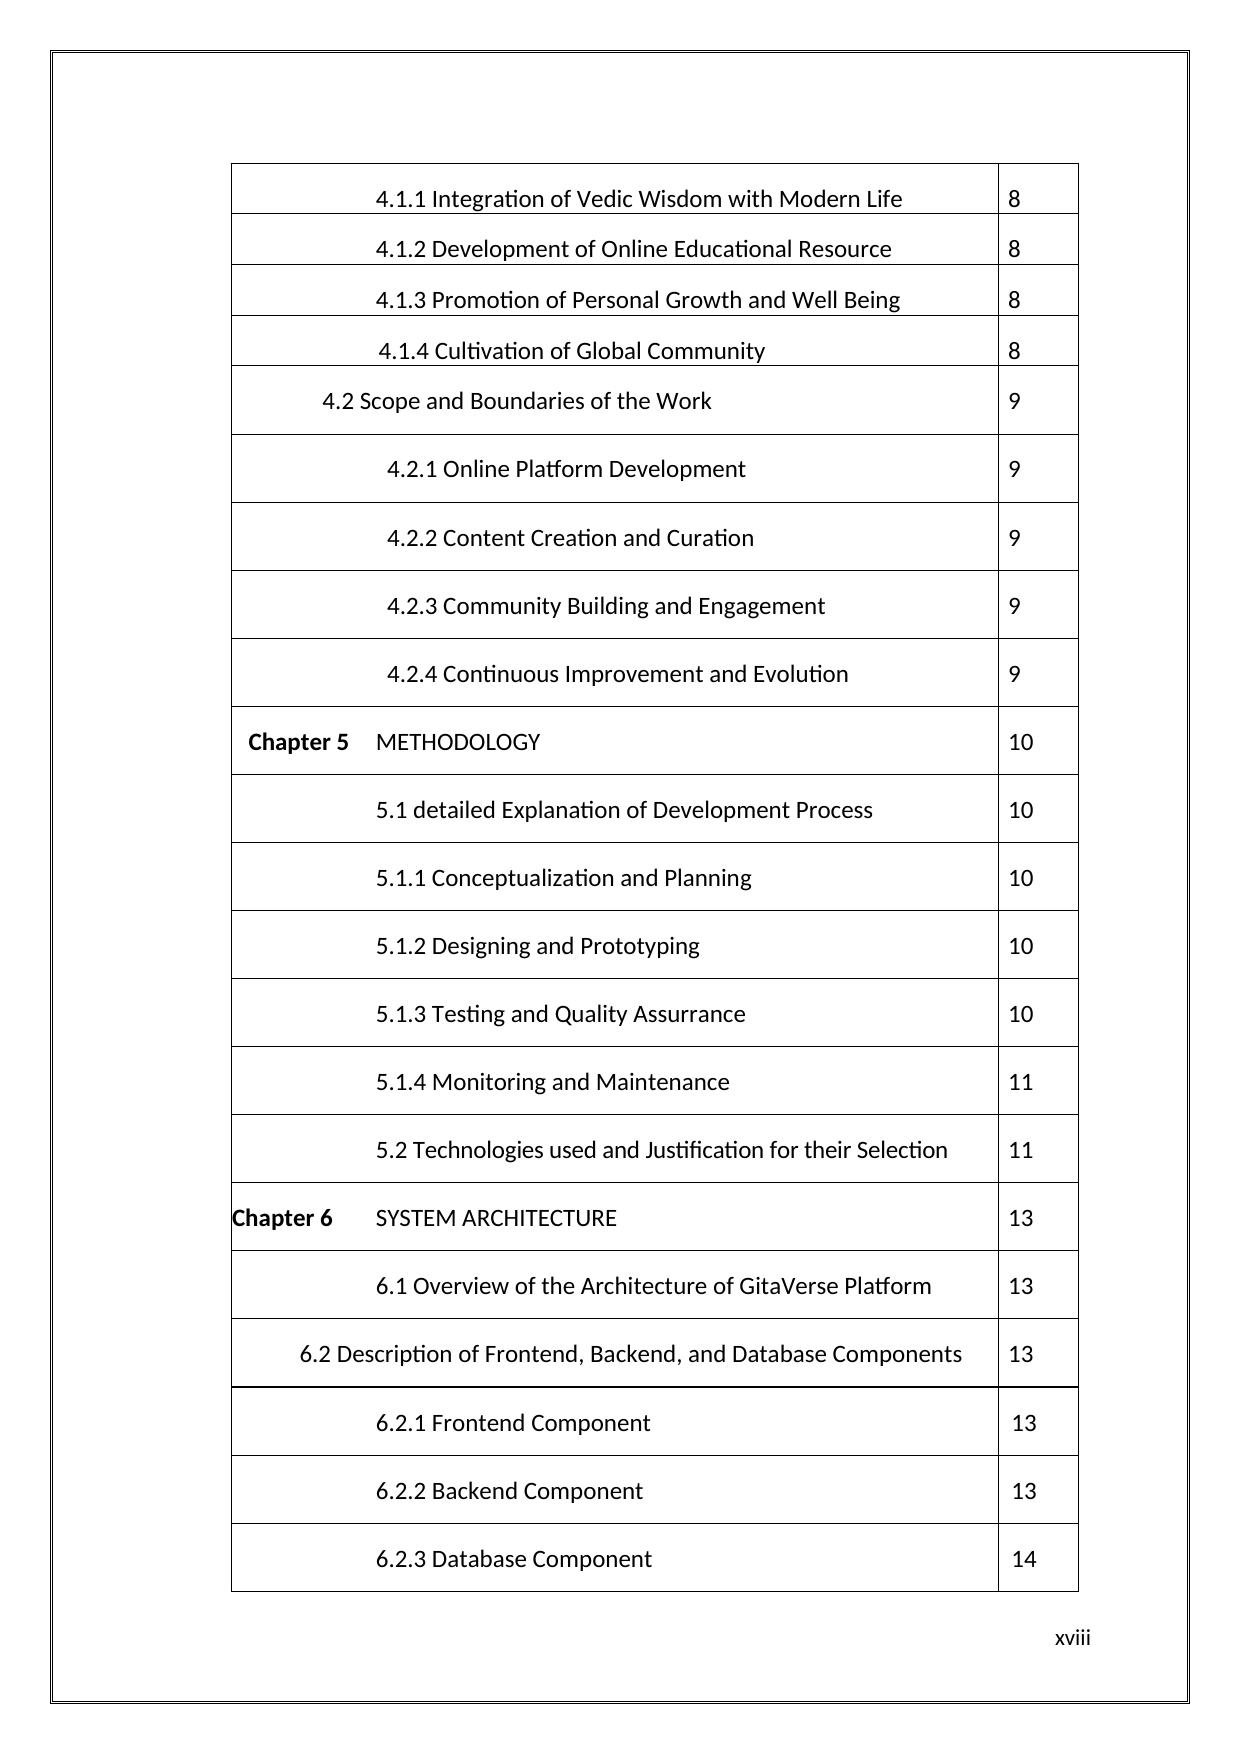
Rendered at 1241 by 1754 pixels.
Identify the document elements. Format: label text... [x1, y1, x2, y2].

table_cell 10 [999, 979, 1078, 1046]
table_cell 10 [999, 911, 1078, 978]
table_cell 5.2 Technologies used and Justification for their Selection [232, 1115, 998, 1182]
table_cell 5.1.3 Testing and Quality Assurrance [232, 979, 998, 1046]
table_cell 5.1.1 Conceptualization and Planning [232, 843, 998, 910]
table_cell 5.1 detailed Explanation of Development Process [232, 775, 998, 842]
table_cell 9 [999, 366, 1078, 433]
table_cell 13 [999, 1183, 1078, 1250]
table_cell 4.2.3 Community Building and Engagement [232, 571, 998, 638]
table_cell 11 [999, 1047, 1078, 1114]
table_cell 6.2.1 Frontend Component [232, 1388, 998, 1454]
table_cell Chapter 5 METHODOLOGY [232, 707, 998, 774]
table_cell 4.2.1 Online Platform Development [232, 435, 998, 502]
table_cell 8 [999, 214, 1078, 264]
table_cell 13 [999, 1388, 1078, 1454]
table_cell 10 [999, 707, 1078, 774]
table_cell 13 [999, 1251, 1078, 1318]
table_cell 4.1.3 Promotion of Personal Growth and Well Being [232, 265, 998, 315]
table_cell 9 [999, 503, 1078, 570]
table_cell 10 [999, 775, 1078, 842]
table_cell 4.2 Scope and Boundaries of the Work [232, 366, 998, 433]
table_cell 4.1.2 Development of Online Educational Resource [232, 214, 998, 264]
table_cell 6.2.2 Backend Component [232, 1456, 998, 1523]
table_cell 10 [999, 843, 1078, 910]
table_cell 8 [999, 316, 1078, 365]
table_cell 6.2 Description of Frontend, Backend, and Database Components [232, 1319, 998, 1386]
table_cell 8 [999, 164, 1078, 213]
table_cell 9 [999, 571, 1078, 638]
table_cell 13 [999, 1319, 1078, 1386]
table_cell 9 [999, 639, 1078, 706]
table_cell 5.1.2 Designing and Prototyping [232, 911, 998, 978]
table_cell Chapter 6 SYSTEM ARCHITECTURE [232, 1183, 998, 1250]
table_cell 13 [999, 1456, 1078, 1523]
table_cell 6.1 Overview of the Architecture of GitaVerse Platform [232, 1251, 998, 1318]
table_cell 11 [999, 1115, 1078, 1182]
table_cell 5.1.4 Monitoring and Maintenance [232, 1047, 998, 1114]
table_cell 4.1.1 Integration of Vedic Wisdom with Modern Life [232, 164, 998, 213]
table_cell 4.2.4 Continuous Improvement and Evolution [232, 639, 998, 706]
table_cell 8 [999, 265, 1078, 315]
table_cell 4.2.2 Content Creation and Curation [232, 503, 998, 570]
table_cell 14 [999, 1524, 1078, 1591]
table_cell 9 [999, 435, 1078, 502]
table_cell 4.1.4 Cultivation of Global Community [232, 316, 998, 365]
table_cell 6.2.3 Database Component [232, 1524, 998, 1591]
